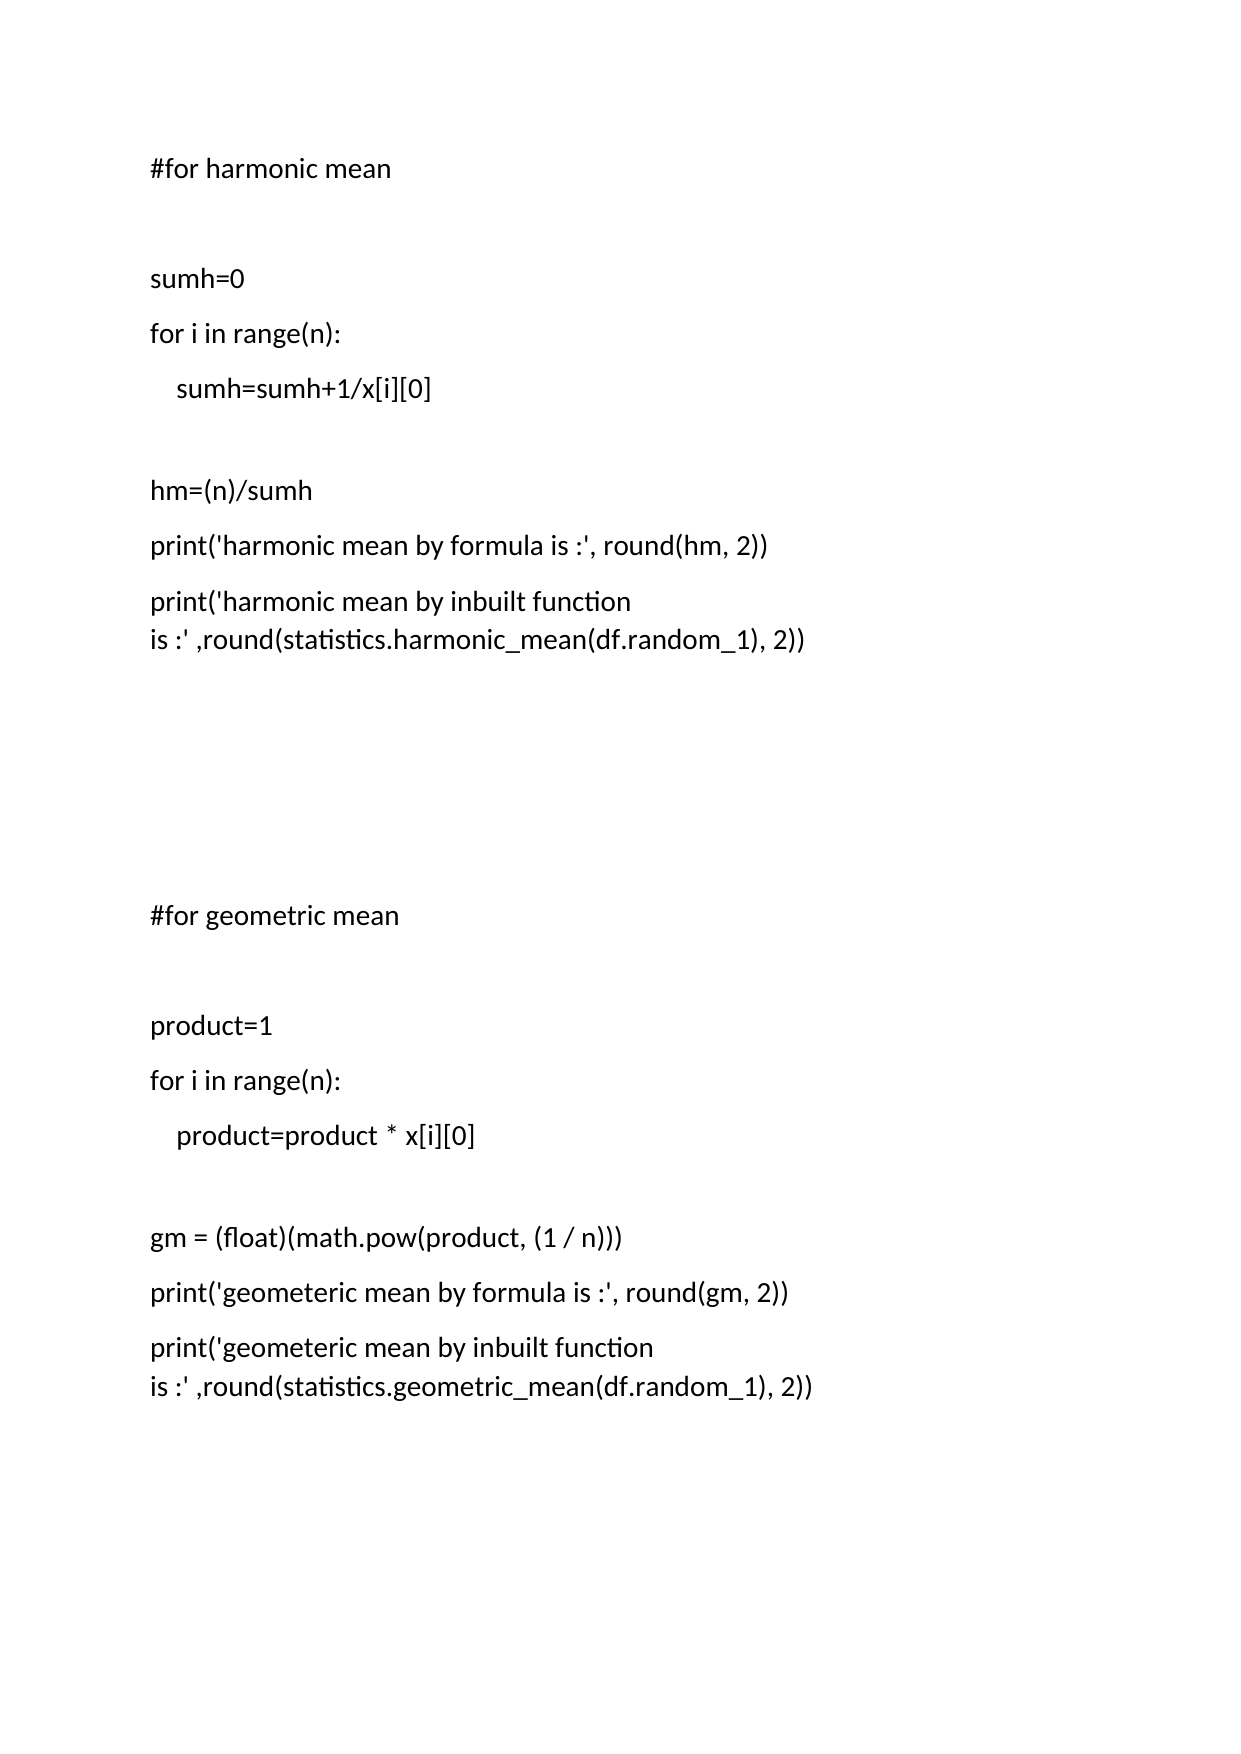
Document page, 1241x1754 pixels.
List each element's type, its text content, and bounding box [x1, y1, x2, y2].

text gm = (float)(math.pow(product, (1 / n))) [150, 1219, 1090, 1254]
text product=product * x[i][0] [150, 1117, 1090, 1153]
text hm=(n)/sumh [150, 472, 1090, 508]
text print('geometeric mean by formula is :', round(gm, 2)) [150, 1274, 1090, 1310]
text product=1 [150, 1007, 1090, 1042]
text sumh=0 [150, 260, 1090, 296]
text print('harmonic mean by formula is :', round(hm, 2)) [150, 527, 1090, 563]
text print('geometeric mean by inbuilt function is :' ,round(statistics.geometric_mean(df.random_1), 2)) [150, 1329, 1090, 1403]
text for i in range(n): [150, 1062, 1090, 1097]
text #for harmonic mean [150, 150, 1090, 186]
text #for geometric mean [150, 897, 1090, 932]
text print('harmonic mean by inbuilt function is :' ,round(statistics.harmonic_mean(df.random_1), 2)) [150, 583, 1090, 657]
text for i in range(n): [150, 315, 1090, 351]
text sumh=sumh+1/x[i][0] [150, 370, 1090, 406]
